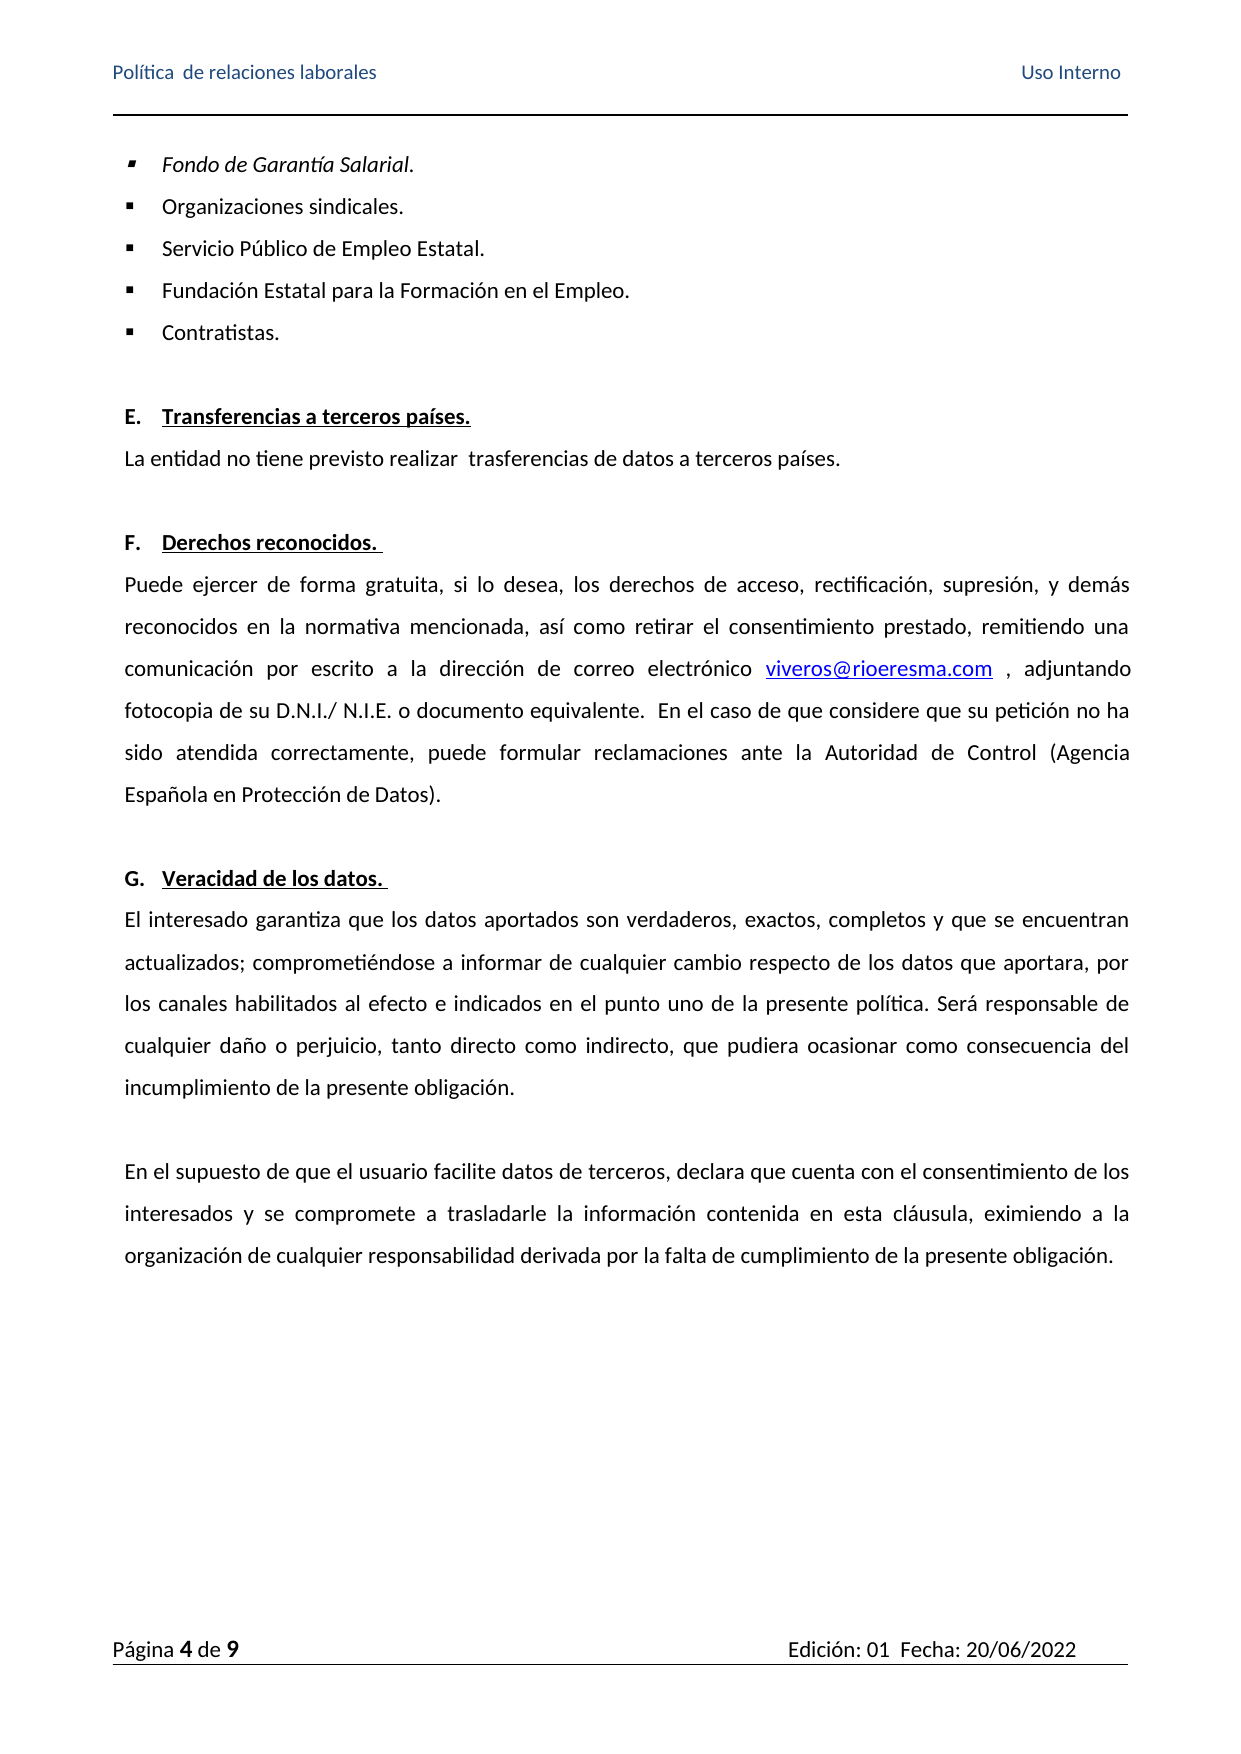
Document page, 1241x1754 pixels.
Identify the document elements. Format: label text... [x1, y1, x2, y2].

list Organizaciones sindicales. [124, 192, 1131, 220]
list Contratistas. [124, 318, 1131, 346]
list Transferencias a terceros países. [124, 402, 1131, 430]
list El interesado garantiza que los datos aportados son verdaderos, exactos, completos y que se encuentran actualizados; comprometiéndose a informar de cualquier cambio respecto de los datos que aportara, por los canales habilitados al efecto e indicados en el punto uno de la presente política. Será responsable de cualquier daño o perjuicio, tanto directo como indirecto, que pudiera ocasionar como consecuencia del incumplimiento de la presente obligación. [124, 906, 1131, 1102]
list Derechos reconocidos. [124, 528, 1131, 556]
text Puede ejercer de forma gratuita, si lo desea, los derechos de acceso, rectificación, supresión, y demás reconocidos en la normativa mencionada, así como retirar el consentimiento prestado, remitiendo una comunicación por escrito a la dirección de correo electrónico viveros@rioeresma.com , adjuntando fotocopia de su D.N.I./ N.I.E. o documento equivalente. En el caso de que considere que su petición no ha sido atendida correctamente, puede formular reclamaciones ante la Autoridad de Control (Agencia Española en Protección de Datos). [124, 570, 1131, 808]
list En el supuesto de que el usuario facilite datos de terceros, declara que cuenta con el consentimiento de los interesados y se compromete a trasladarle la información contenida en esta cláusula, eximiendo a la organización de cualquier responsabilidad derivada por la falta de cumplimiento de la presente obligación. [124, 1157, 1131, 1269]
list Fondo de Garantía Salarial. [124, 150, 1131, 178]
list Veracidad de los datos. [124, 864, 1131, 892]
list Servicio Público de Empleo Estatal. [124, 234, 1131, 262]
list Fundación Estatal para la Formación en el Empleo. [124, 276, 1131, 304]
list La entidad no tiene previsto realizar trasferencias de datos a terceros países. [124, 444, 1131, 472]
